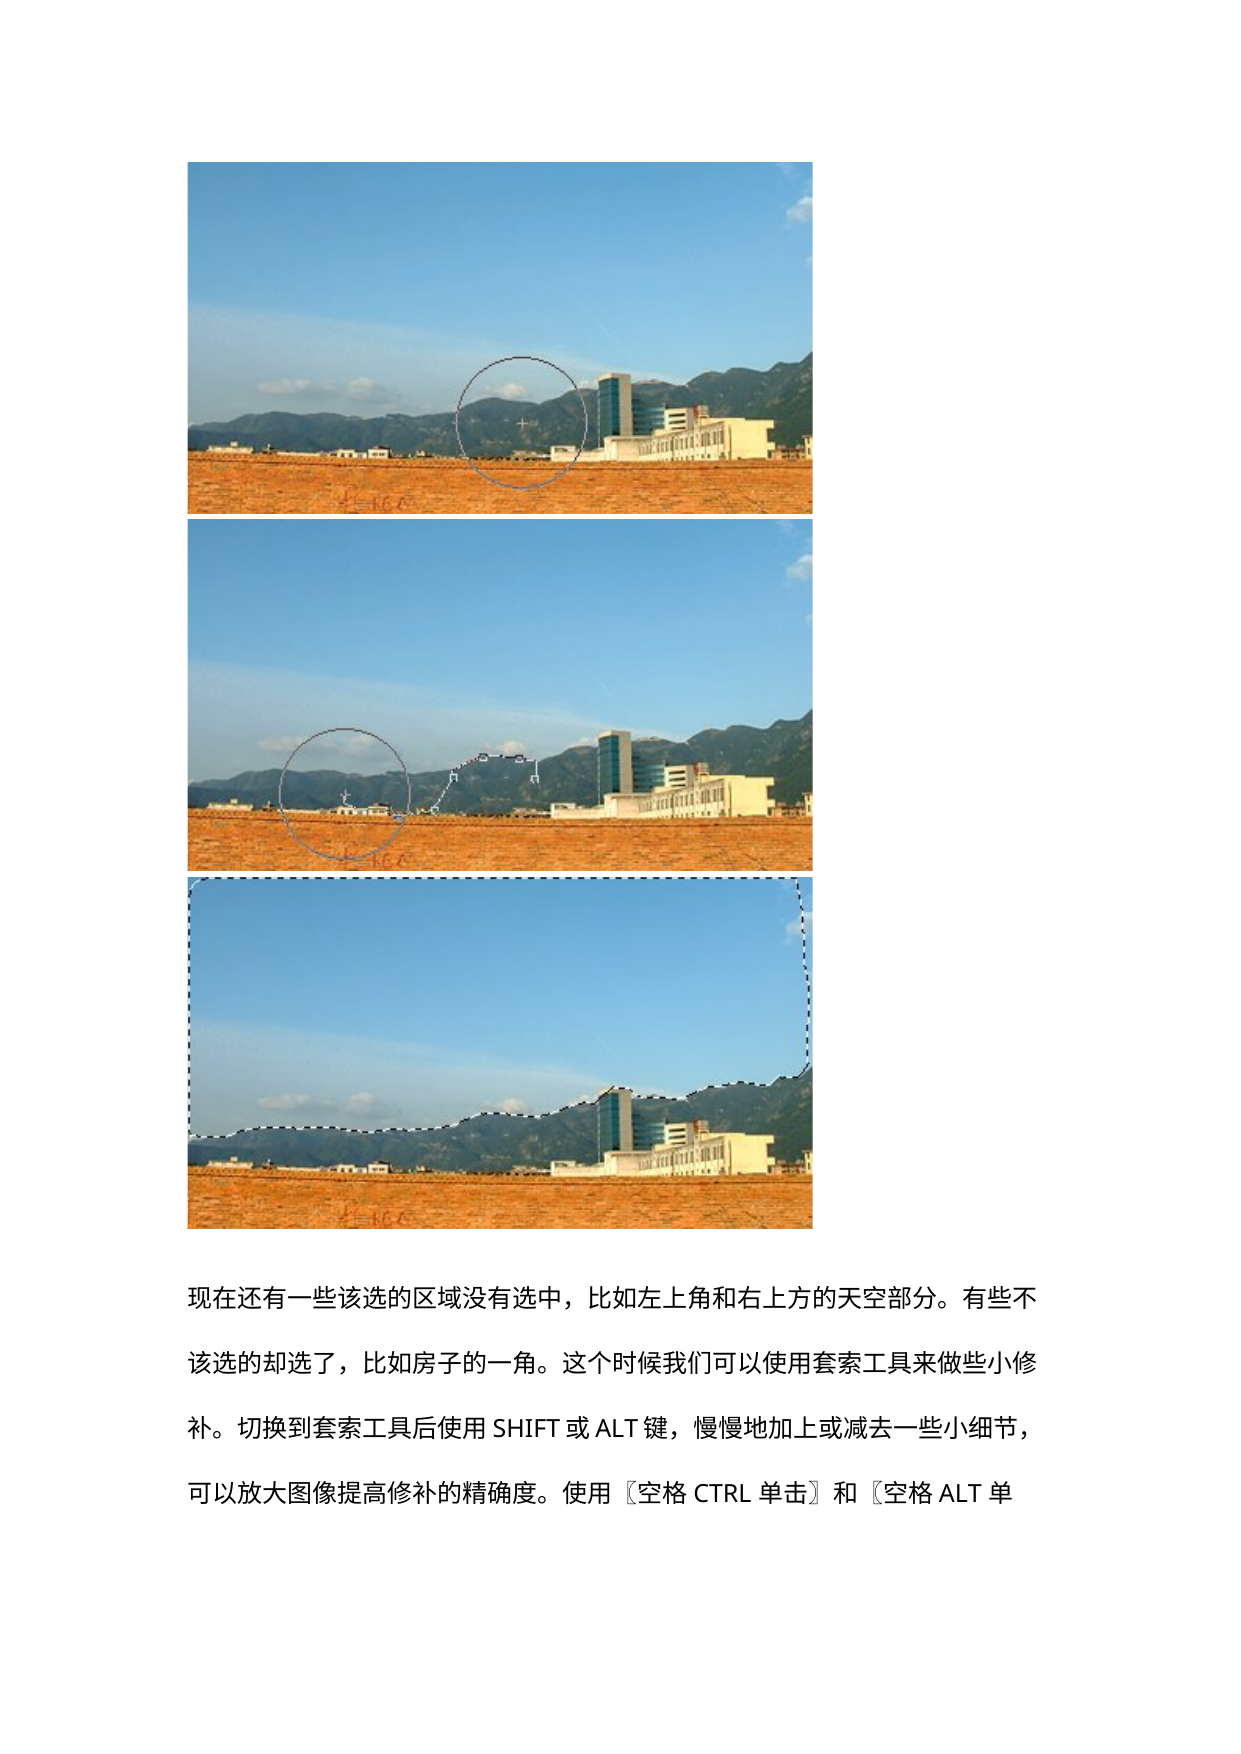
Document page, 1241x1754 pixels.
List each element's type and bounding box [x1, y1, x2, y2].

text [187, 1264, 1053, 1524]
picture [187, 519, 813, 871]
picture [187, 162, 813, 514]
picture [187, 877, 813, 1229]
